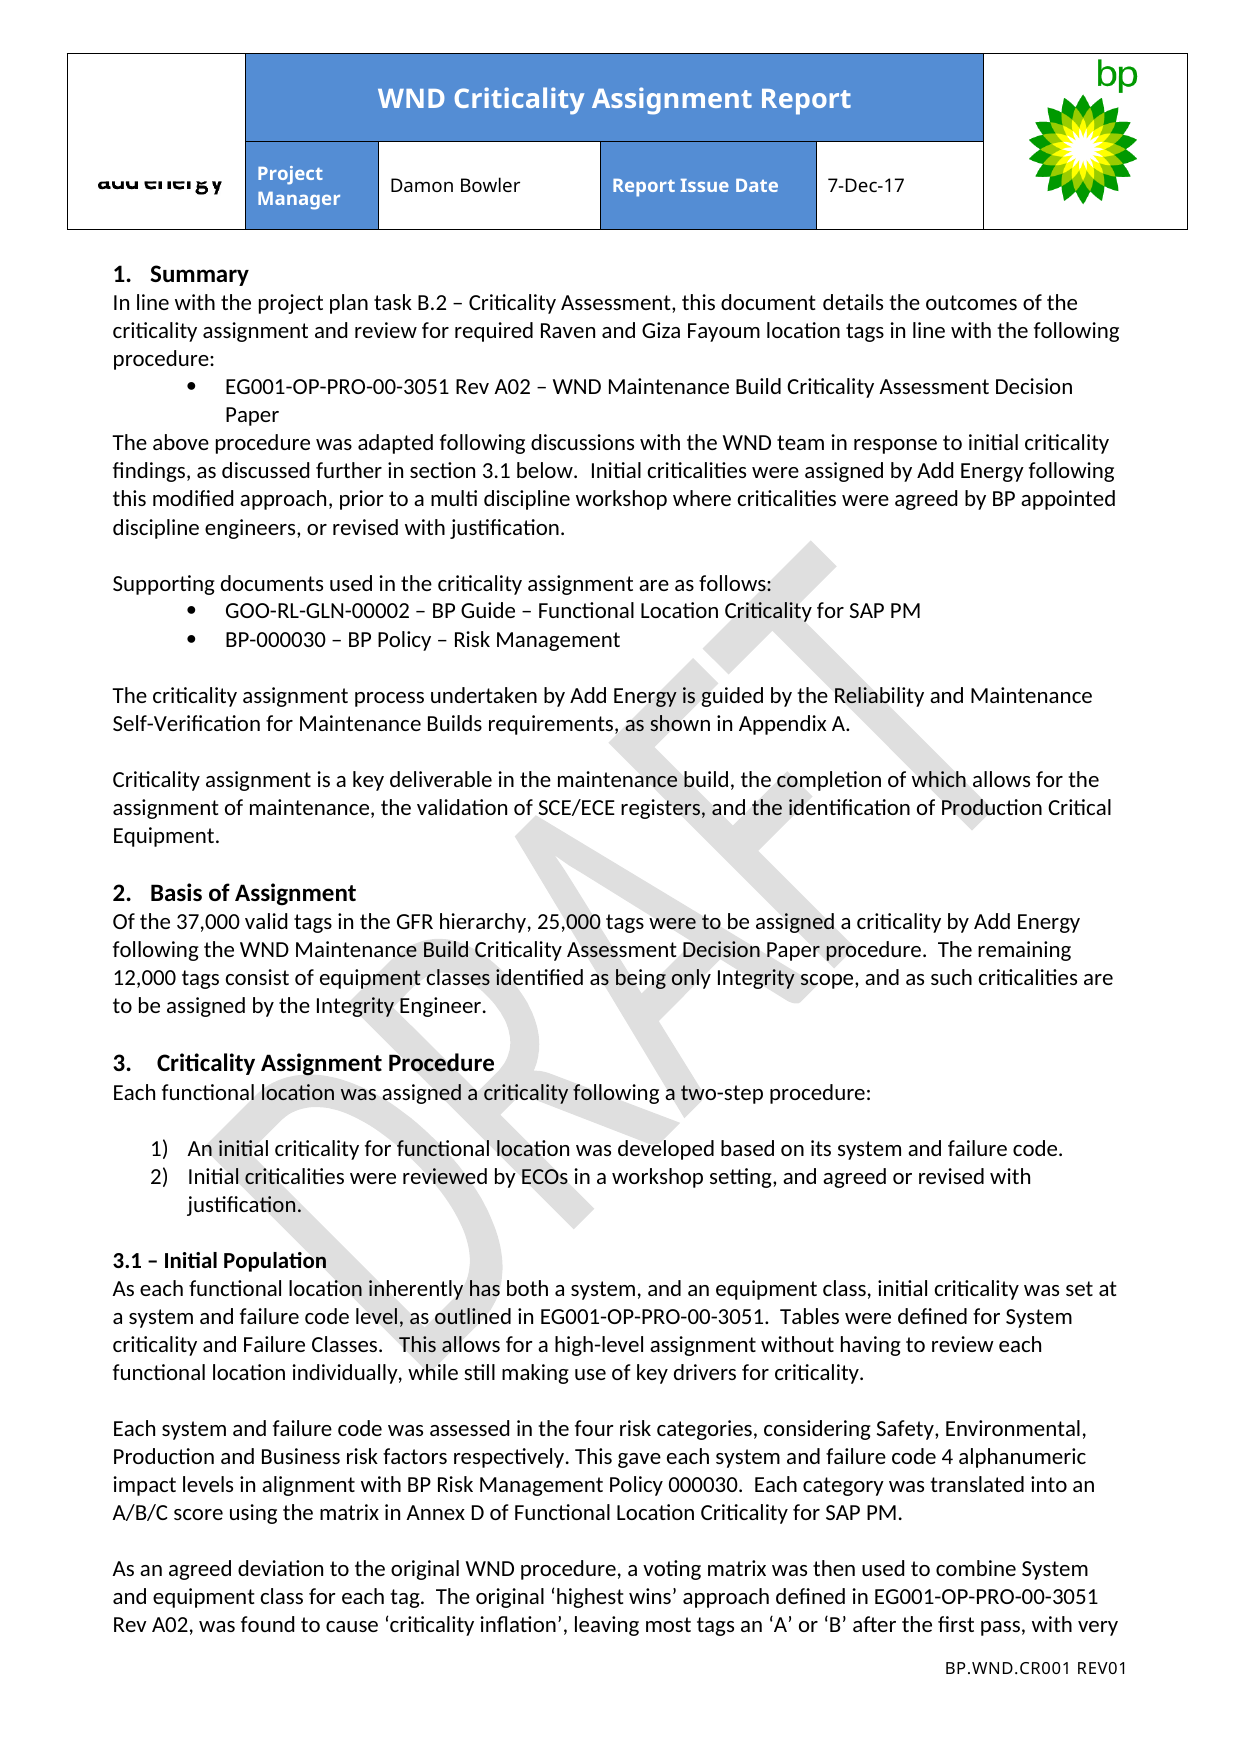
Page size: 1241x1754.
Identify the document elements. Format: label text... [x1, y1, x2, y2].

text Of the 37,000 valid tags in the GFR hierarchy, 25,000 tags were to be assigned a criticality by Add Energy following the WND Maintenance Build Criticality Assessment Decision Paper procedure. The remaining 12,000 tags consist of equipment classes identified as being only Integrity scope, and as such criticalities are to be assigned by the Integrity Engineer. [112, 907, 1128, 1019]
text As each functional location inherently has both a system, and an equipment class, initial criticality was set at a system and failure code level, as outlined in EG001-OP-PRO-00-3051. Tables were defined for System criticality and Failure Classes. This allows for a high-level assignment without having to review each functional location individually, while still making use of key drivers for criticality. [112, 1274, 1128, 1386]
text Each functional location was assigned a criticality following a two-step procedure: [112, 1078, 1128, 1106]
list Initial criticalities were reviewed by ECOs in a workshop setting, and agreed or revised with justification. [150, 1162, 1128, 1218]
list Criticality Assignment Procedure [112, 1047, 1128, 1078]
text 3.1 – Initial Population [112, 1246, 1128, 1274]
list Basis of Assignment [112, 877, 1128, 907]
list An initial criticality for functional location was developed based on its system and failure code. [150, 1134, 1128, 1162]
text Supporting documents used in the criticality assignment are as follows: [112, 569, 1128, 597]
list BP-000030 – BP Policy – Risk Management [187, 625, 1128, 653]
list EG001-OP-PRO-00-3051 Rev A02 – WND Maintenance Build Criticality Assessment Decision Paper [187, 372, 1128, 428]
text The criticality assignment process undertaken by Add Energy is guided by the Reliability and Maintenance Self-Verification for Maintenance Builds requirements, as shown in Appendix A. [112, 681, 1128, 737]
list Summary [112, 258, 1128, 288]
text Each system and failure code was assessed in the four risk categories, considering Safety, Environmental, Production and Business risk factors respectively. This gave each system and failure code 4 alphanumeric impact levels in alignment with BP Risk Management Policy 000030. Each category was translated into an A/B/C score using the matrix in Annex D of Functional Location Criticality for SAP PM. [112, 1414, 1128, 1526]
text The above procedure was adapted following discussions with the WND team in response to initial criticality findings, as discussed further in section 3.1 below. Initial criticalities were assigned by Add Energy following this modified approach, prior to a multi discipline workshop where criticalities were agreed by BP appointed discipline engineers, or revised with justification. [112, 428, 1128, 541]
picture [1024, 54, 1148, 206]
text Criticality assignment is a key deliverable in the maintenance build, the completion of which allows for the assignment of maintenance, the validation of SCE/ECE registers, and the identification of Production Critical Equipment. [112, 765, 1128, 849]
text In line with the project plan task B.2 – Criticality Assessment, this document details the outcomes of the criticality assignment and review for required Raven and Giza Fayoum location tags in line with the following procedure: [112, 288, 1128, 372]
picture [95, 182, 225, 197]
list GOO-RL-GLN-00002 – BP Guide – Functional Location Criticality for SAP PM [187, 597, 1128, 625]
